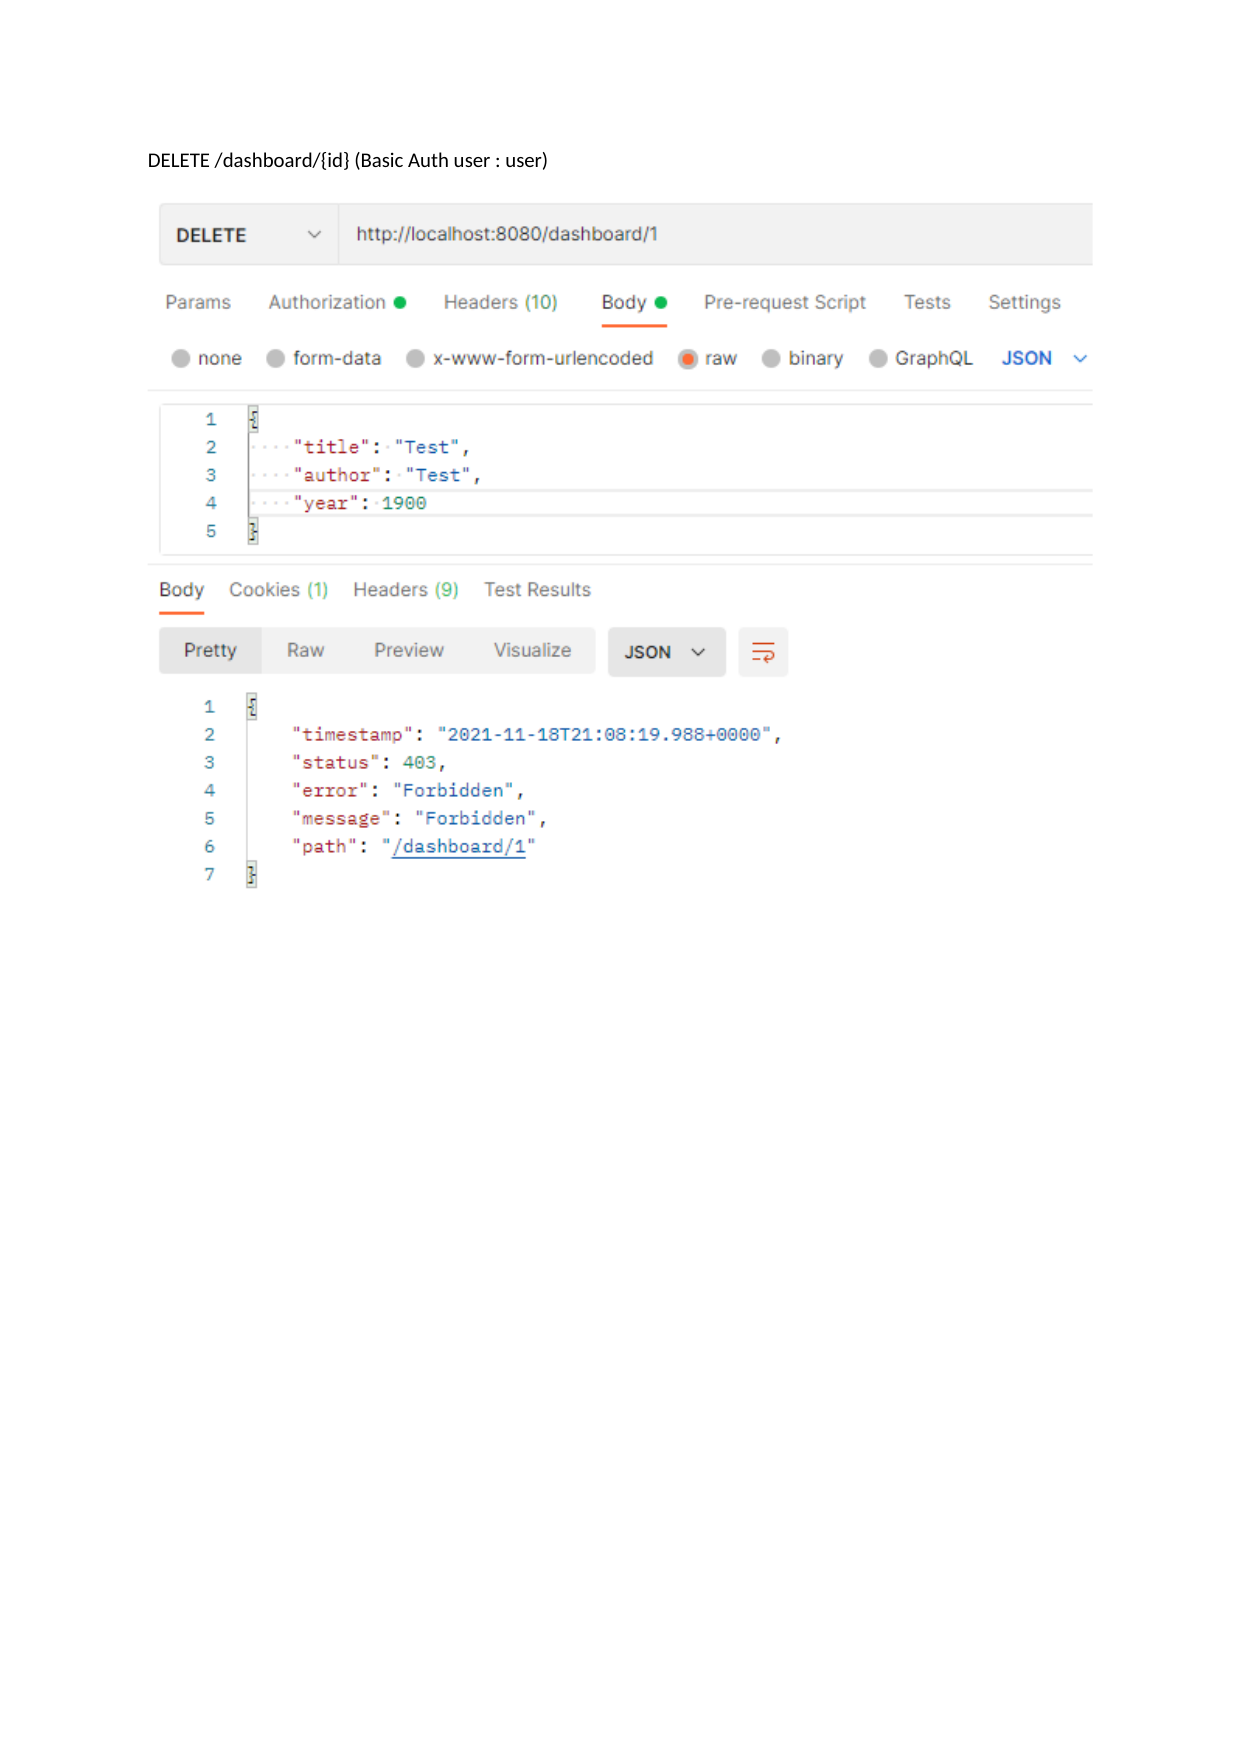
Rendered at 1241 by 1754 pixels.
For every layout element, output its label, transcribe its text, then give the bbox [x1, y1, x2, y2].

picture [147, 191, 1093, 890]
text DELETE /dashboard/{id} (Basic Auth user : user) [148, 148, 1093, 173]
